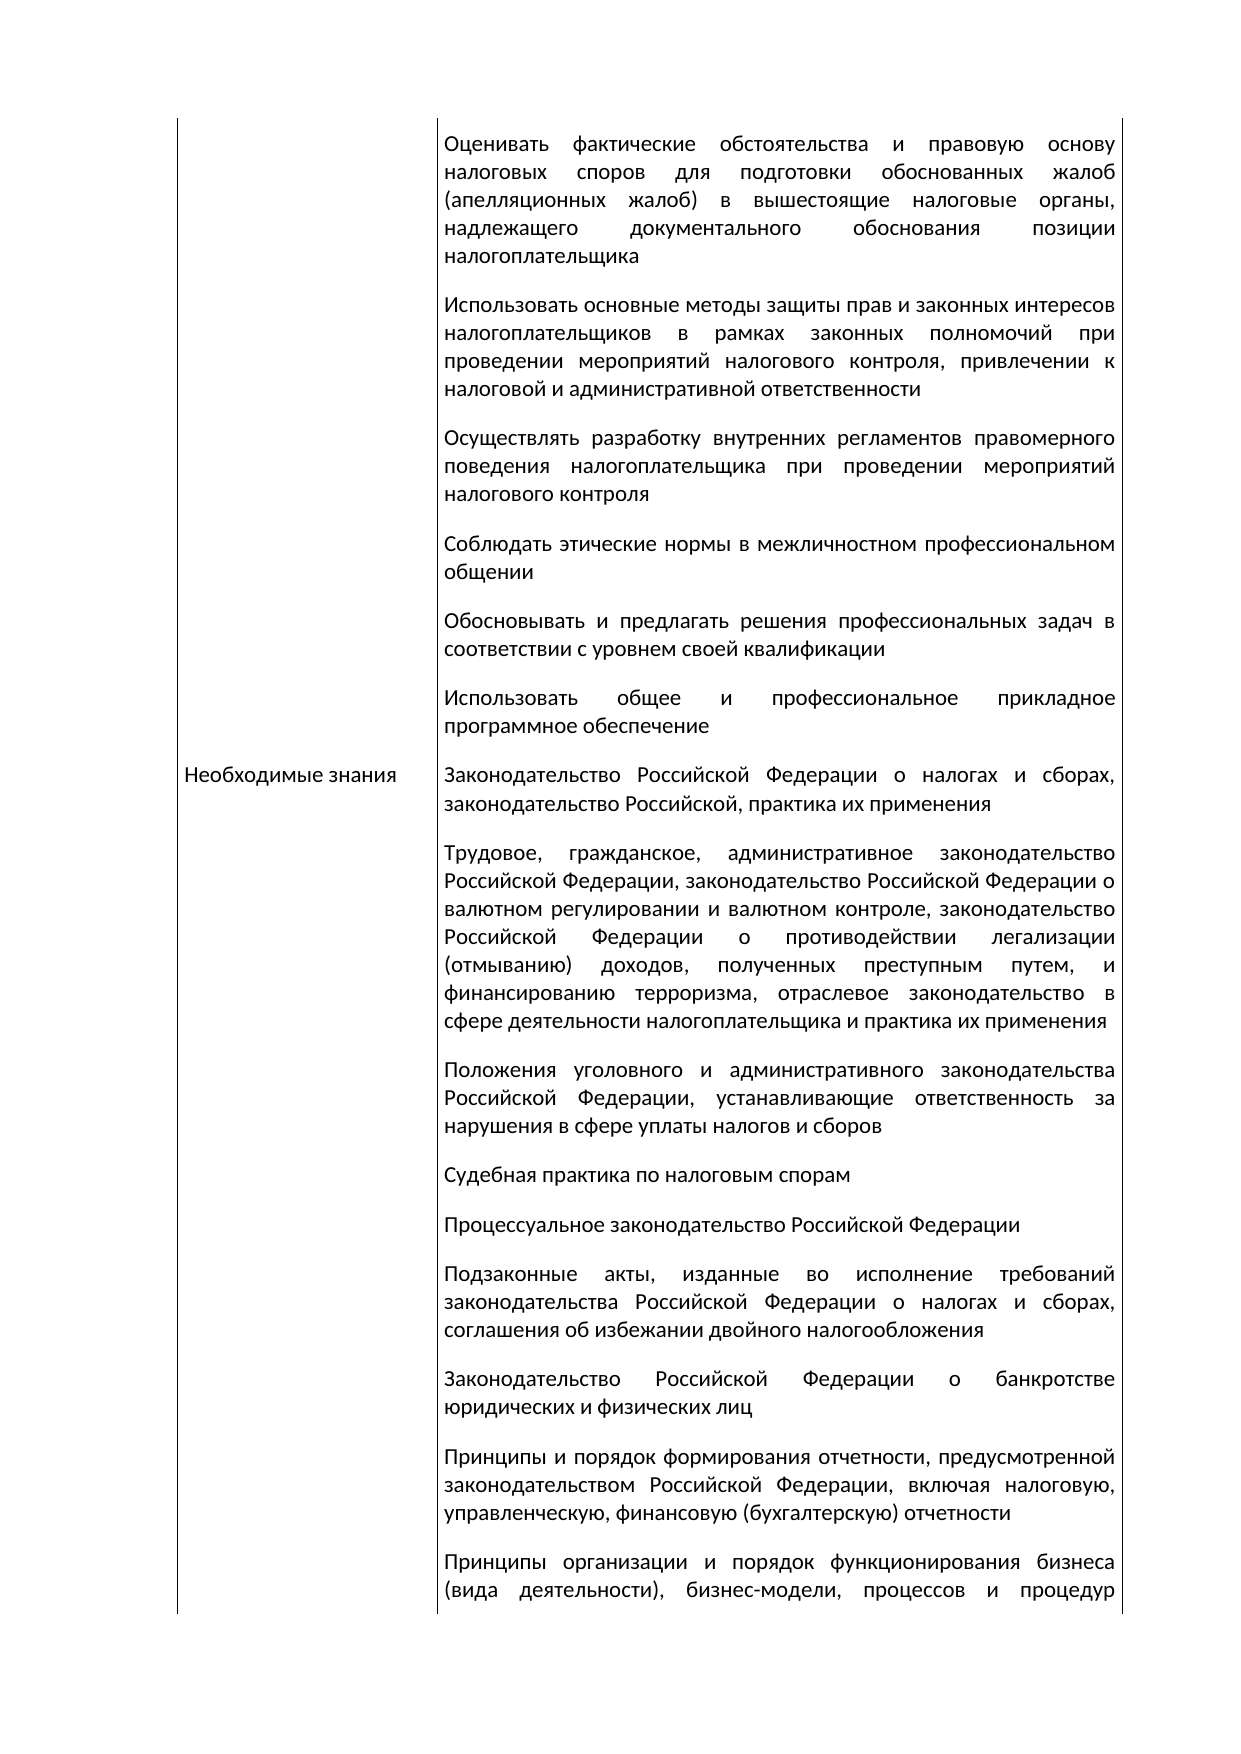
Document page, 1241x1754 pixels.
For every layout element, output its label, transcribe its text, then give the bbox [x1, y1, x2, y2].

table_cell Судебная практика по налоговым спорам [438, 1150, 1122, 1199]
table_cell Осуществлять разработку внутренних регламентов правомерного поведения налогоплательщика при проведении мероприятий налогового контроля [438, 413, 1122, 518]
table_cell Положения уголовного и административного законодательства Российской Федерации, устанавливающие ответственность за нарушения в сфере уплаты налогов и сборов [438, 1045, 1122, 1150]
table_cell Принципы и порядок формирования отчетности, предусмотренной законодательством Российской Федерации, включая налоговую, управленческую, финансовую (бухгалтерскую) отчетности [438, 1431, 1122, 1536]
table_cell Законодательство Российской Федерации о банкротстве юридических и физических лиц [438, 1354, 1122, 1431]
table_cell Использовать общее и профессиональное прикладное программное обеспечение [438, 673, 1122, 750]
table_cell Законодательство Российской Федерации о налогах и сборах, законодательство Российской, практика их применения [438, 750, 1122, 827]
table_cell Соблюдать этические нормы в межличностном профессиональном общении [438, 518, 1122, 595]
table_cell Обосновывать и предлагать решения профессиональных задач в соответствии с уровнем своей квалификации [438, 595, 1122, 673]
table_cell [438, 1536, 1122, 1614]
table_cell Подзаконные акты, изданные во исполнение требований законодательства Российской Федерации о налогах и сборах, соглашения об избежании двойного налогообложения [438, 1249, 1122, 1354]
table_cell Необходимые знания [178, 750, 437, 1614]
table_cell Использовать основные методы защиты прав и законных интересов налогоплательщиков в рамках законных полномочий при проведении мероприятий налогового контроля, привлечении к налоговой и административной ответственности [438, 280, 1122, 413]
table_cell Оценивать фактические обстоятельства и правовую основу налоговых споров для подготовки обоснованных жалоб (апелляционных жалоб) в вышестоящие налоговые органы, надлежащего документального обоснования позиции налогоплательщика [438, 118, 1122, 279]
table_cell Процессуальное законодательство Российской Федерации [438, 1199, 1122, 1248]
table_cell Трудовое, гражданское, административное законодательство Российской Федерации, законодательство Российской Федерации о валютном регулировании и валютном контроле, законодательство Российской Федерации о противодействии легализации (отмыванию) доходов, полученных преступным путем, и финансированию терроризма, отраслевое законодательство в сфере деятельности налогоплательщика и практика их применения [438, 827, 1122, 1045]
